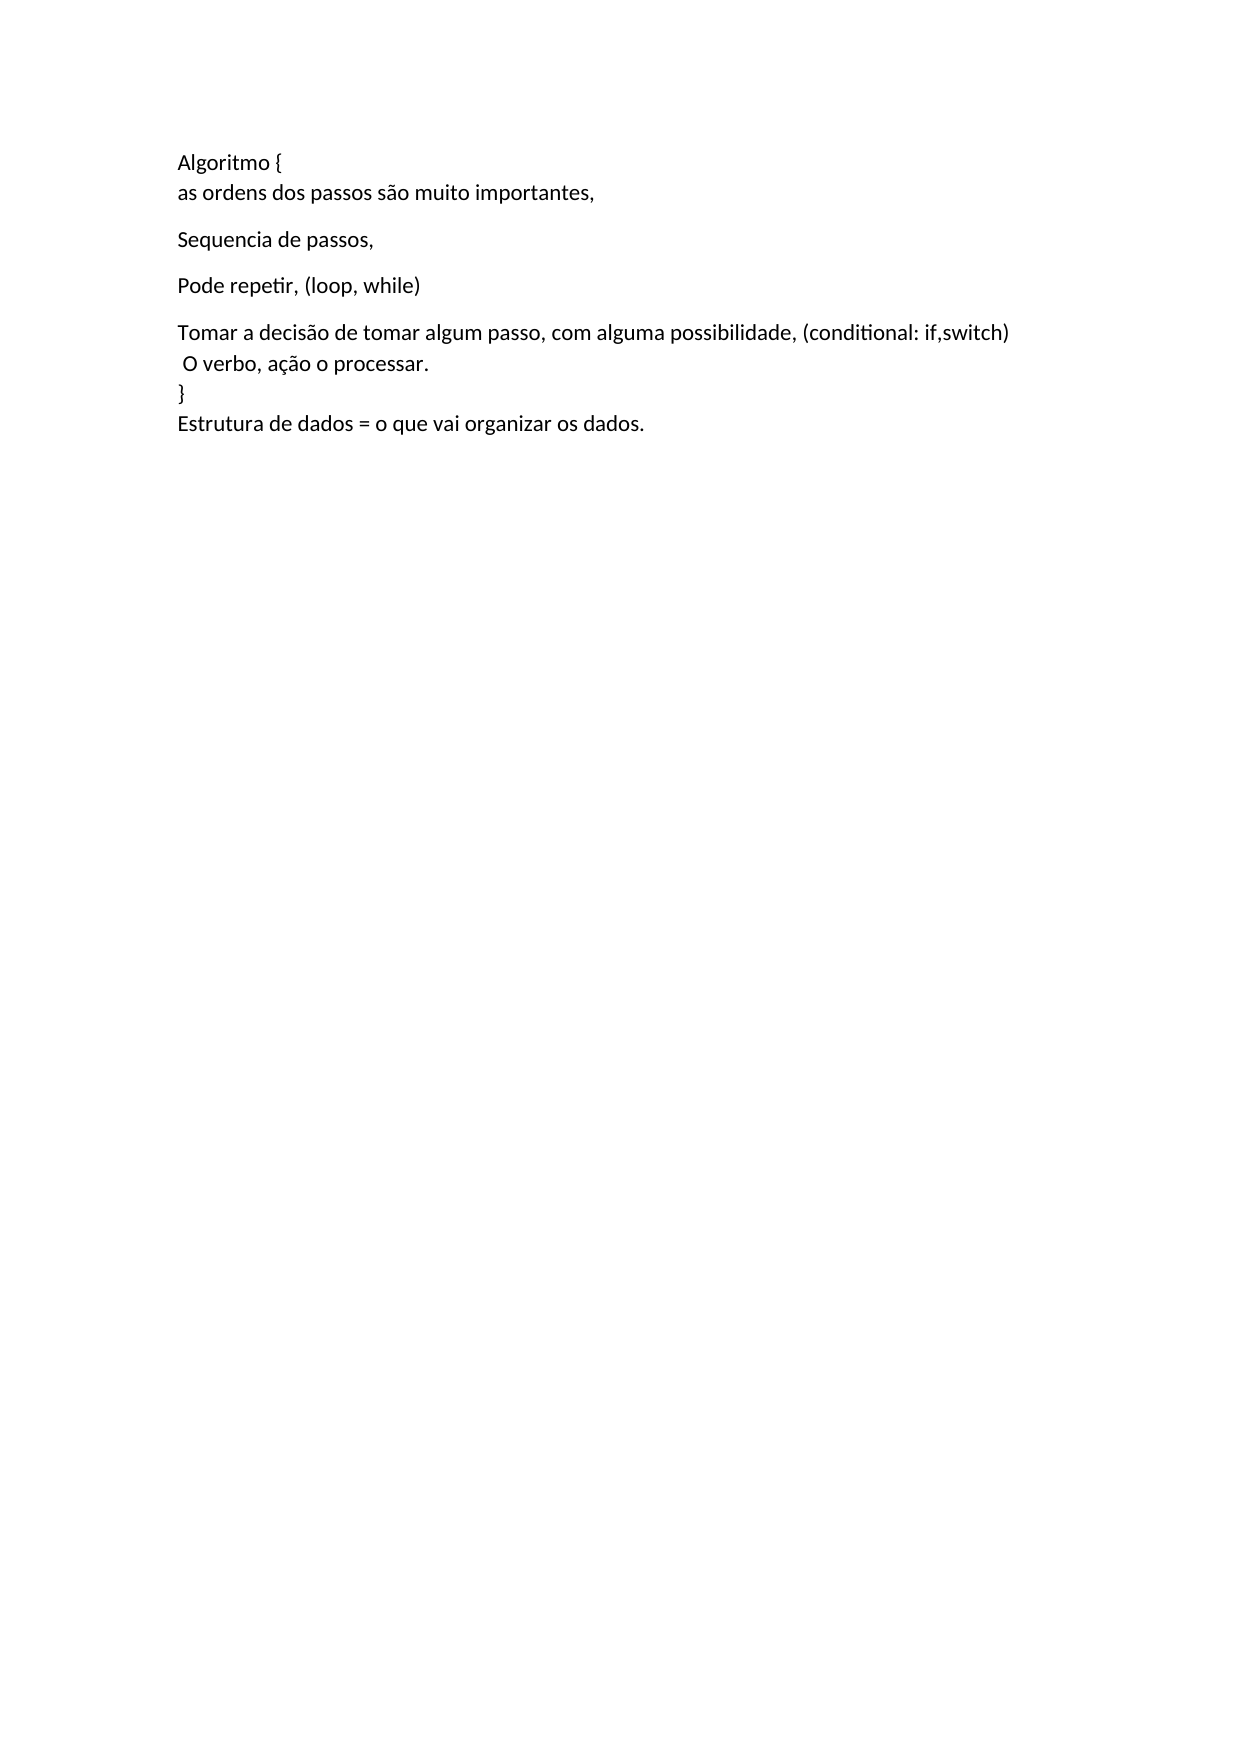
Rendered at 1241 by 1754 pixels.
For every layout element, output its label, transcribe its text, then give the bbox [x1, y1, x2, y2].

text Tomar a decisão de tomar algum passo, com alguma possibilidade, (conditional: if,switch) O verbo, ação o processar. } Estrutura de dados = o que vai organizar os dados. [177, 318, 1063, 437]
text Sequencia de passos, [177, 225, 1063, 253]
text Algoritmo { as ordens dos passos são muito importantes, [177, 148, 1063, 206]
text Pode repetir, (loop, while) [177, 272, 1063, 299]
